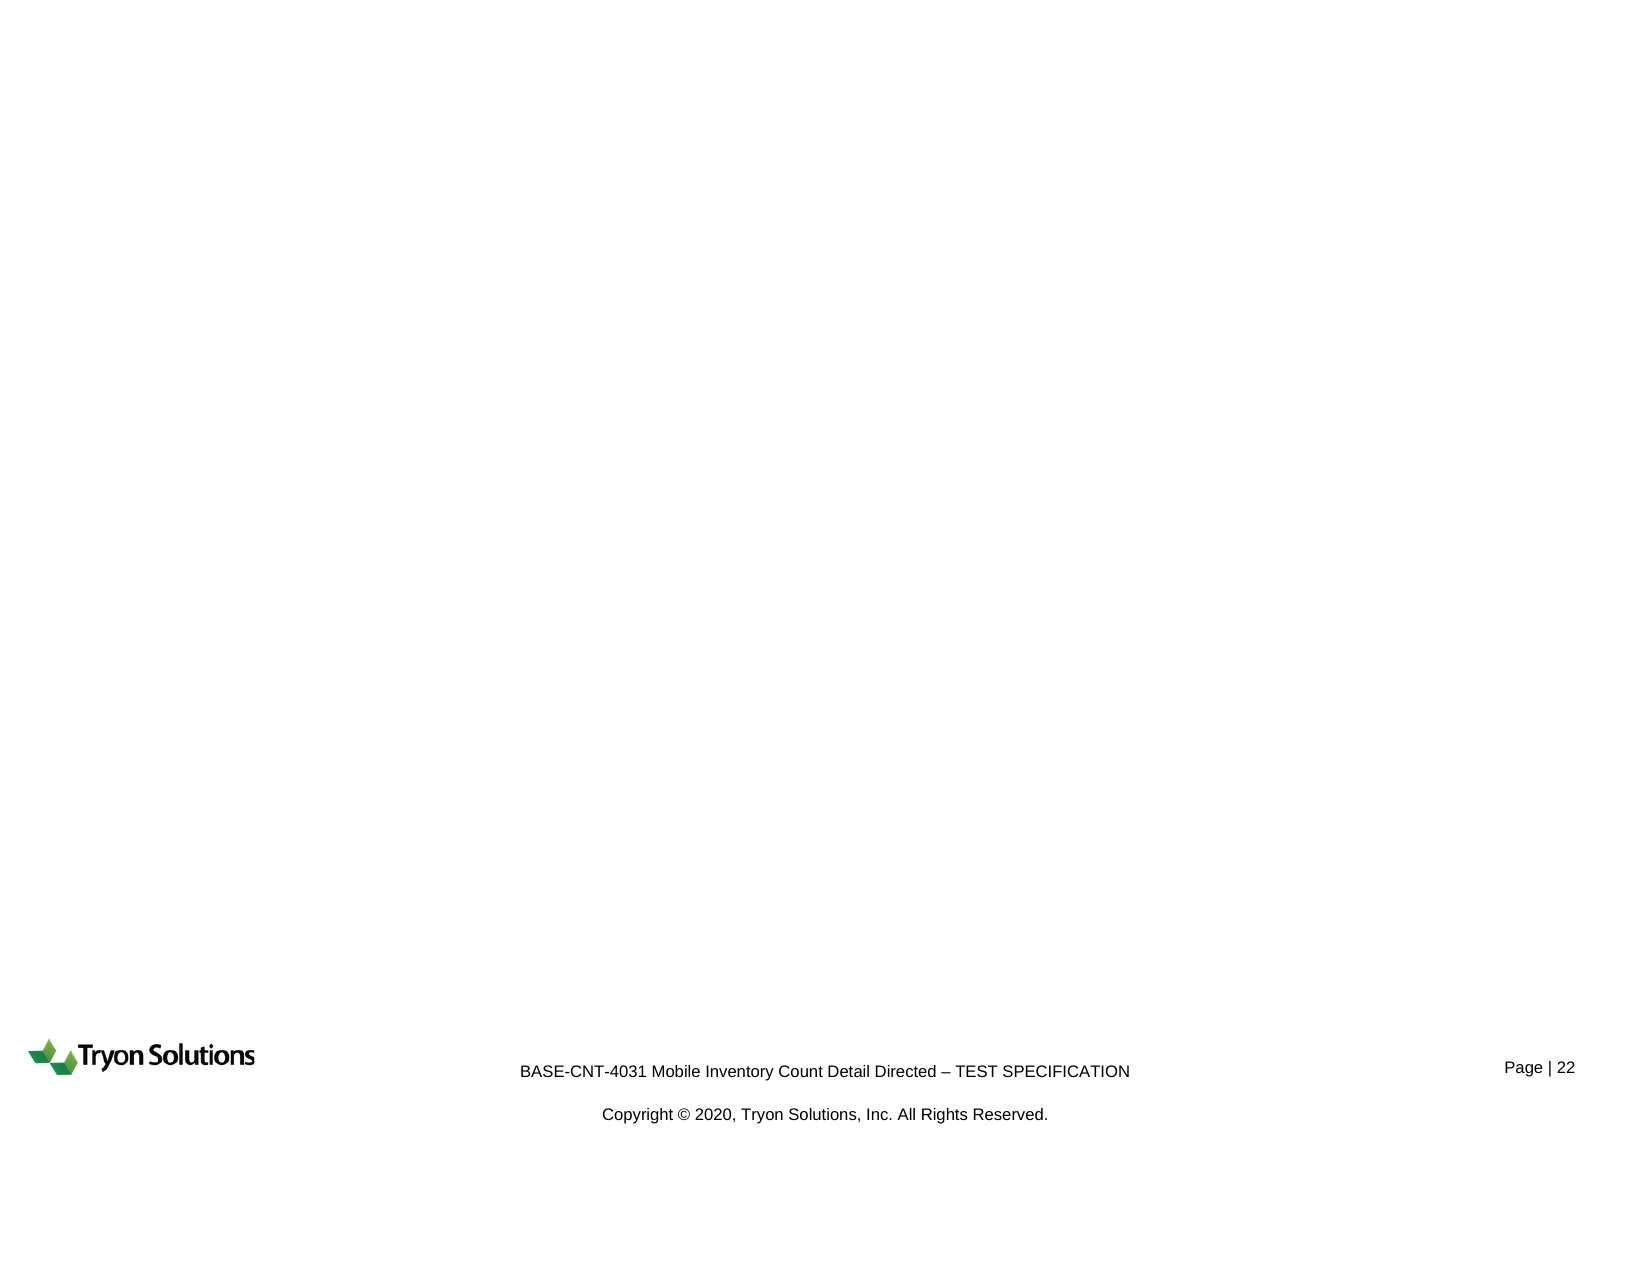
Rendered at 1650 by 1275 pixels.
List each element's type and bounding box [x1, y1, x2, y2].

picture [28, 1038, 255, 1075]
